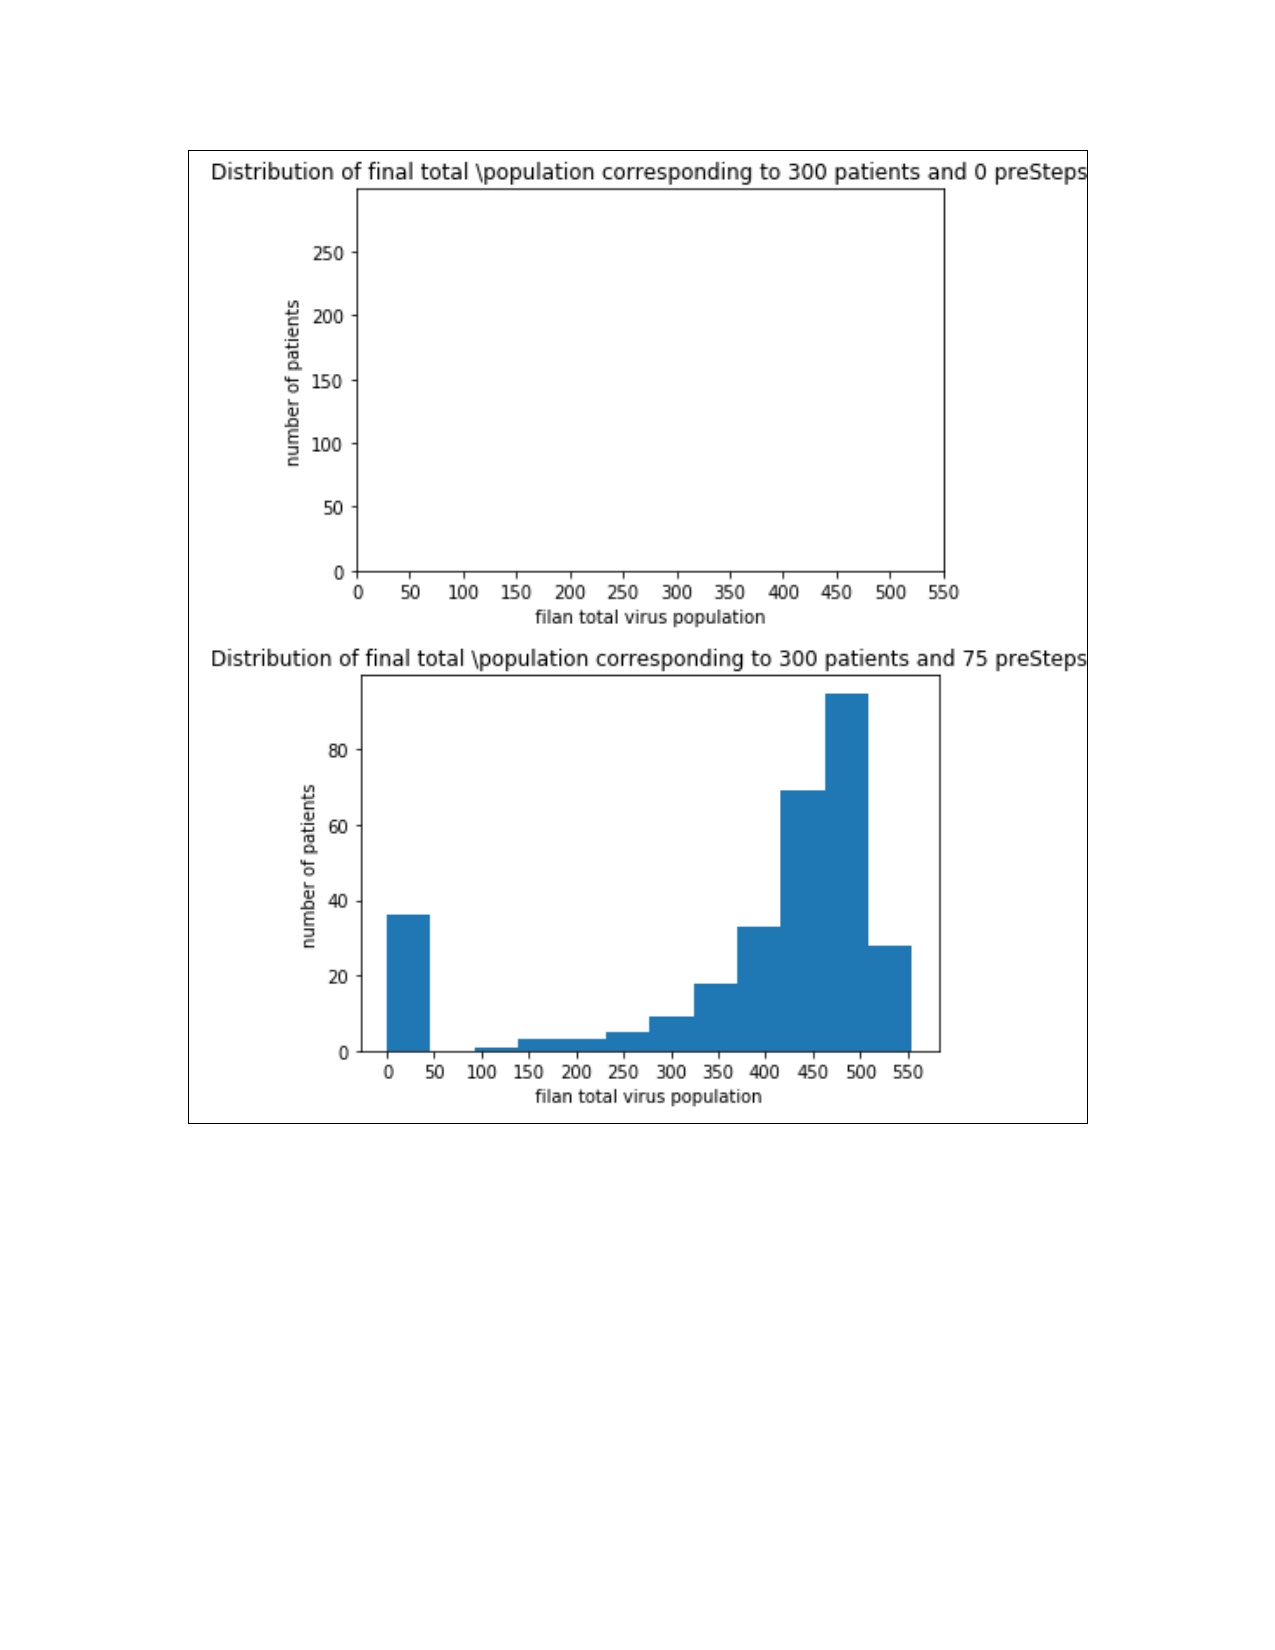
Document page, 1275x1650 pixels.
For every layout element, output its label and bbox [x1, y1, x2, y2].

table_header [189, 151, 1087, 1123]
picture [199, 151, 1087, 1117]
